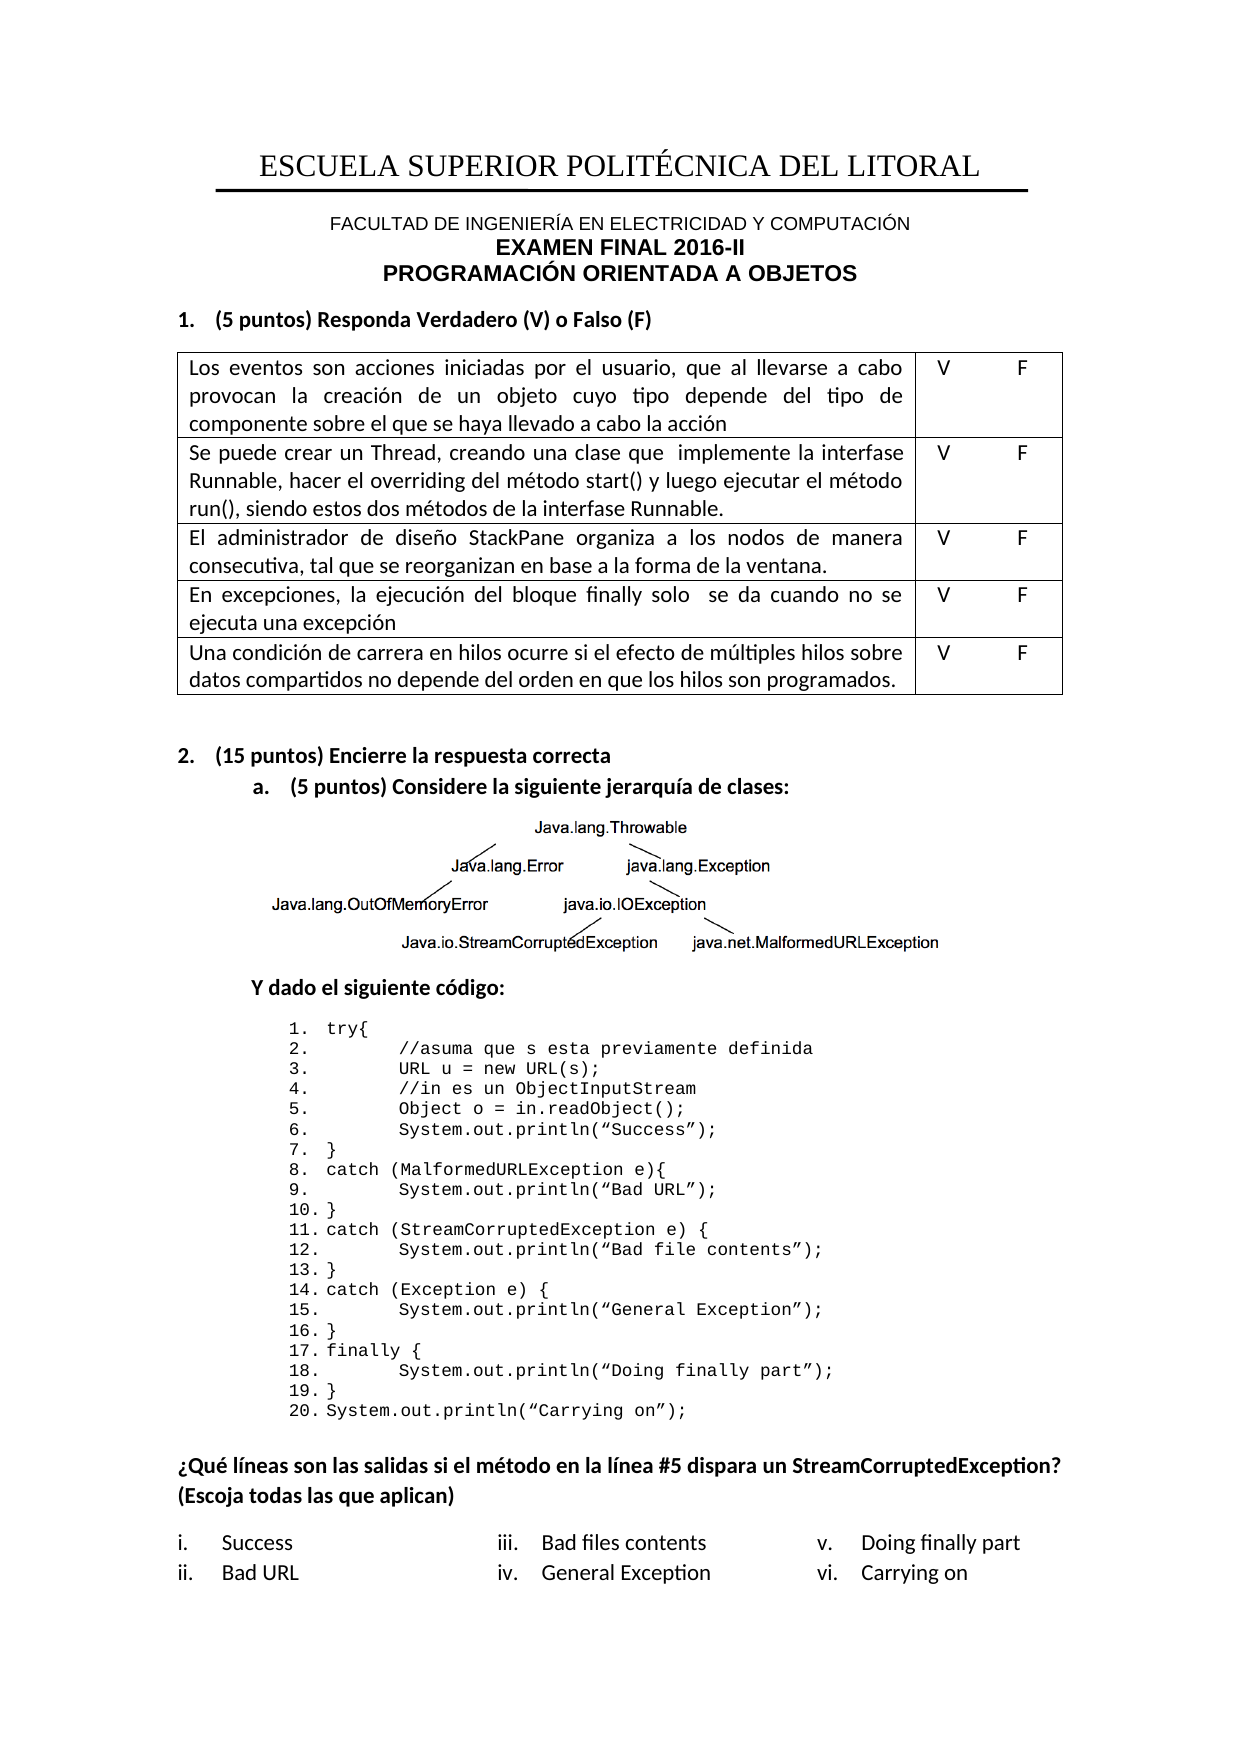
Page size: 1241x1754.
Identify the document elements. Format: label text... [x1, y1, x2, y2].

table_cell En excepciones, la ejecución del bloque finally solo se da cuando no se ejecuta una excepción [178, 581, 915, 637]
list System.out.println(“Success”); [288, 1120, 1063, 1140]
list Object o = in.readObject(); [288, 1100, 1063, 1120]
list } [288, 1261, 1063, 1281]
text EXAMEN FINAL 2016-II [177, 234, 1063, 260]
table_cell V F [916, 524, 1062, 579]
list (5 puntos) Considere la siguiente jerarquía de clases: [252, 772, 1063, 800]
list General Exception [497, 1558, 743, 1586]
list catch (MalformedURLException e){ [288, 1160, 1063, 1180]
list System.out.println(“Bad file contents”); [288, 1241, 1063, 1261]
table_cell Se puede crear un Thread, creando una clase que implemente la interfase Runnable, hacer el overriding del método start() y luego ejecutar el método run(), siendo estos dos métodos de la interfase Runnable. [178, 438, 915, 522]
list //asuma que s esta previamente definida [288, 1040, 1063, 1060]
list finally { [288, 1341, 1063, 1361]
list Bad files contents [497, 1528, 743, 1556]
table_cell V F [916, 581, 1062, 637]
list System.out.println(“General Exception”); [288, 1301, 1063, 1321]
list } [288, 1381, 1063, 1402]
list Bad URL [177, 1558, 423, 1586]
table_header V F [916, 353, 1062, 437]
list (5 puntos) Responda Verdadero (V) o Falso (F) [177, 305, 1063, 333]
list } [288, 1321, 1063, 1341]
picture [235, 802, 1005, 971]
list System.out.println(“Bad URL”); [288, 1180, 1063, 1201]
list System.out.println(“Carrying on”); [288, 1402, 1063, 1422]
table_header Los eventos son acciones iniciadas por el usuario, que al llevarse a cabo provocan la creación de un objeto cuyo tipo depende del tipo de componente sobre el que se haya llevado a cabo la acción [178, 353, 915, 437]
text FACULTAD DE INGENIERÍA EN ELECTRICIDAD Y COMPUTACIÓN [177, 212, 1063, 234]
table_cell V F [916, 438, 1062, 522]
text ESCUELA SUPERIOR POLITÉCNICA DEL LITORAL [177, 148, 1063, 183]
list Success [177, 1528, 423, 1556]
list } [288, 1140, 1063, 1160]
text ¿Qué líneas son las salidas si el método en la línea #5 dispara un StreamCorruptedException? (Escoja todas las que aplican) [177, 1451, 1063, 1509]
table_cell El administrador de diseño StackPane organiza a los nodos de manera consecutiva, tal que se reorganizan en base a la forma de la ventana. [178, 524, 915, 579]
list URL u = new URL(s); [288, 1060, 1063, 1080]
text PROGRAMACIÓN ORIENTADA A OBJETOS [177, 260, 1063, 287]
list (15 puntos) Encierre la respuesta correcta [177, 742, 1063, 769]
list Carrying on [817, 1558, 1063, 1586]
list Doing finally part [817, 1528, 1063, 1556]
list try{ [288, 1019, 1063, 1040]
list catch (Exception e) { [288, 1281, 1063, 1301]
table_cell Una condición de carrera en hilos ocurre si el efecto de múltiples hilos sobre datos compartidos no depende del orden en que los hilos son programados. [178, 638, 915, 694]
table_cell V F [916, 638, 1062, 694]
list } [288, 1201, 1063, 1221]
list System.out.println(“Doing finally part”); [288, 1361, 1063, 1381]
list //in es un ObjectInputStream [288, 1080, 1063, 1100]
list Y dado el siguiente código: [177, 973, 1063, 1001]
list catch (StreamCorruptedException e) { [288, 1221, 1063, 1241]
